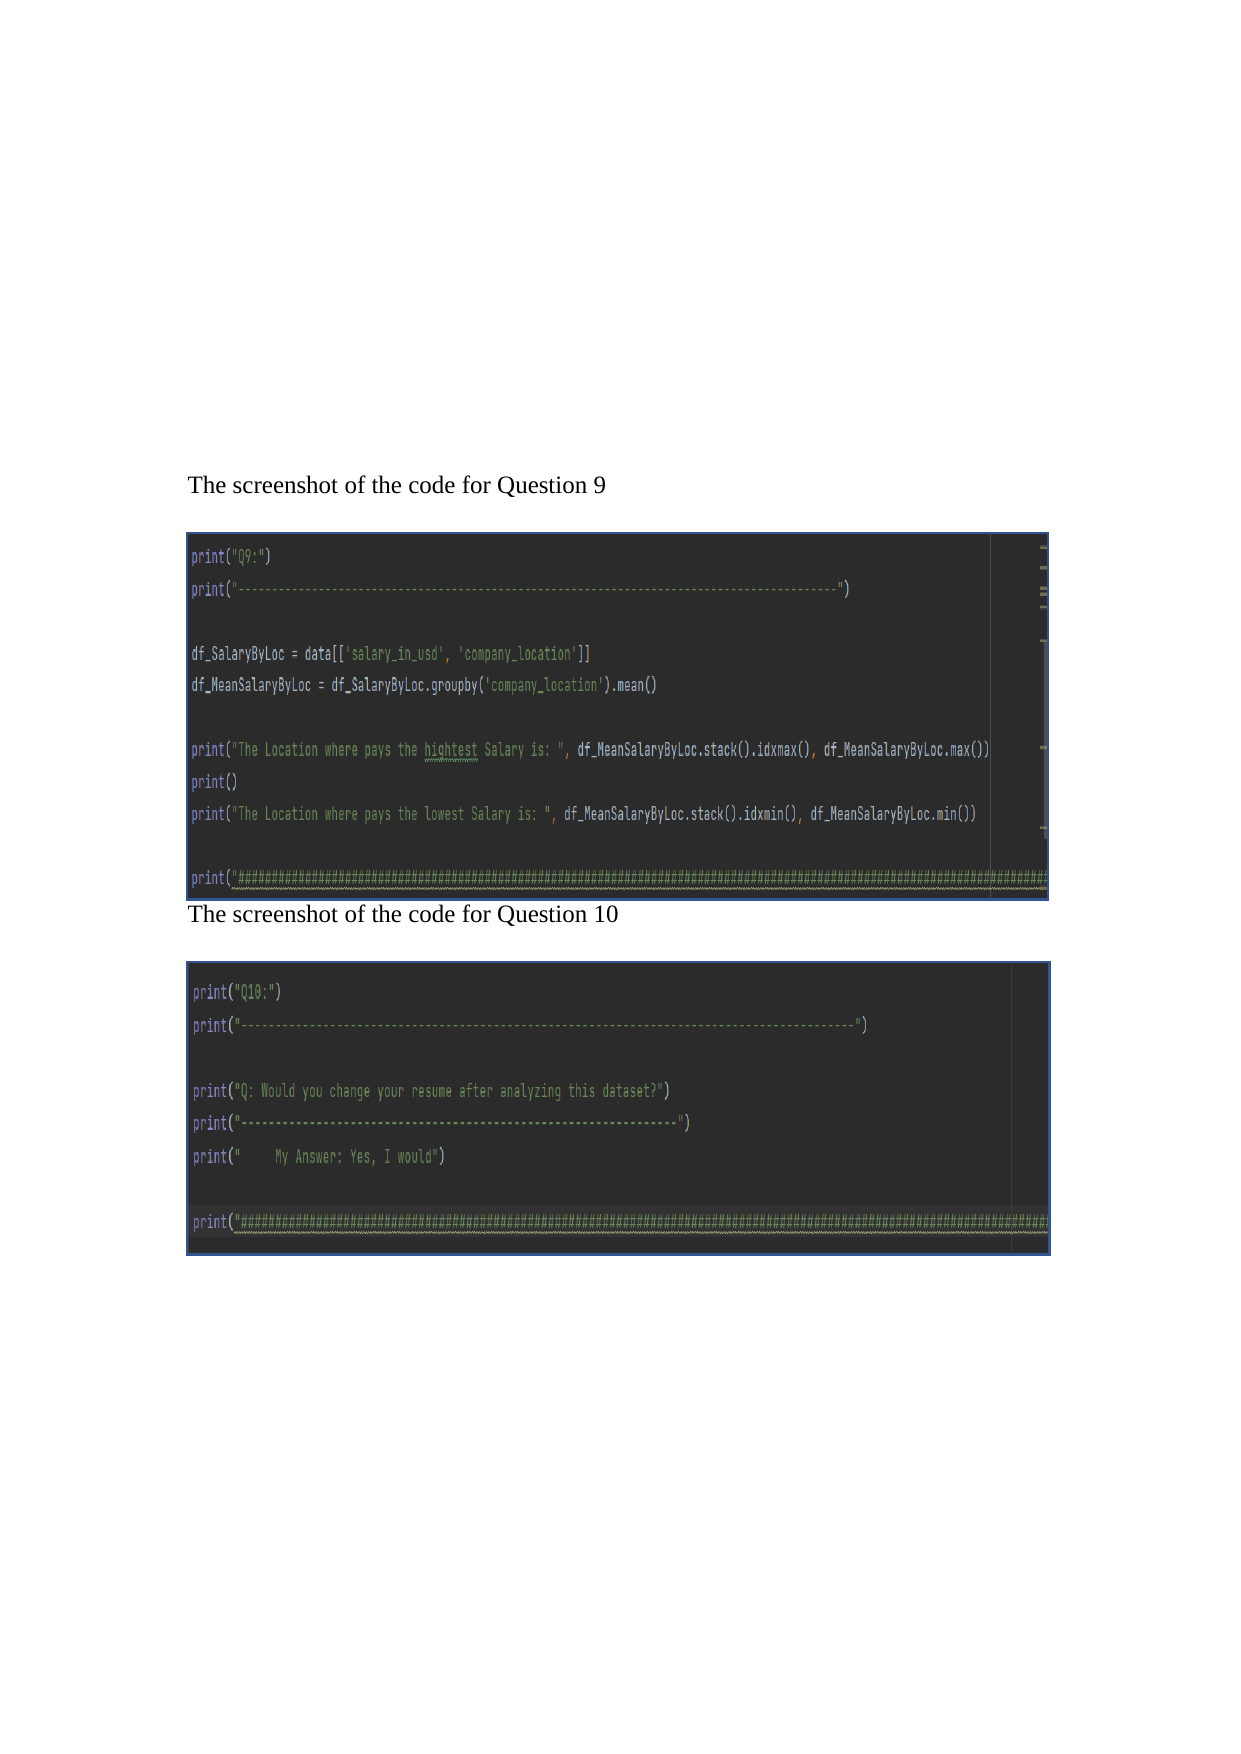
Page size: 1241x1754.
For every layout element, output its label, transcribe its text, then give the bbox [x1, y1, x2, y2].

picture [188, 963, 1048, 1253]
text The screenshot of the code for Question 10 [187, 897, 1053, 929]
picture [188, 534, 1047, 898]
text The screenshot of the code for Question 9 [187, 468, 1053, 501]
